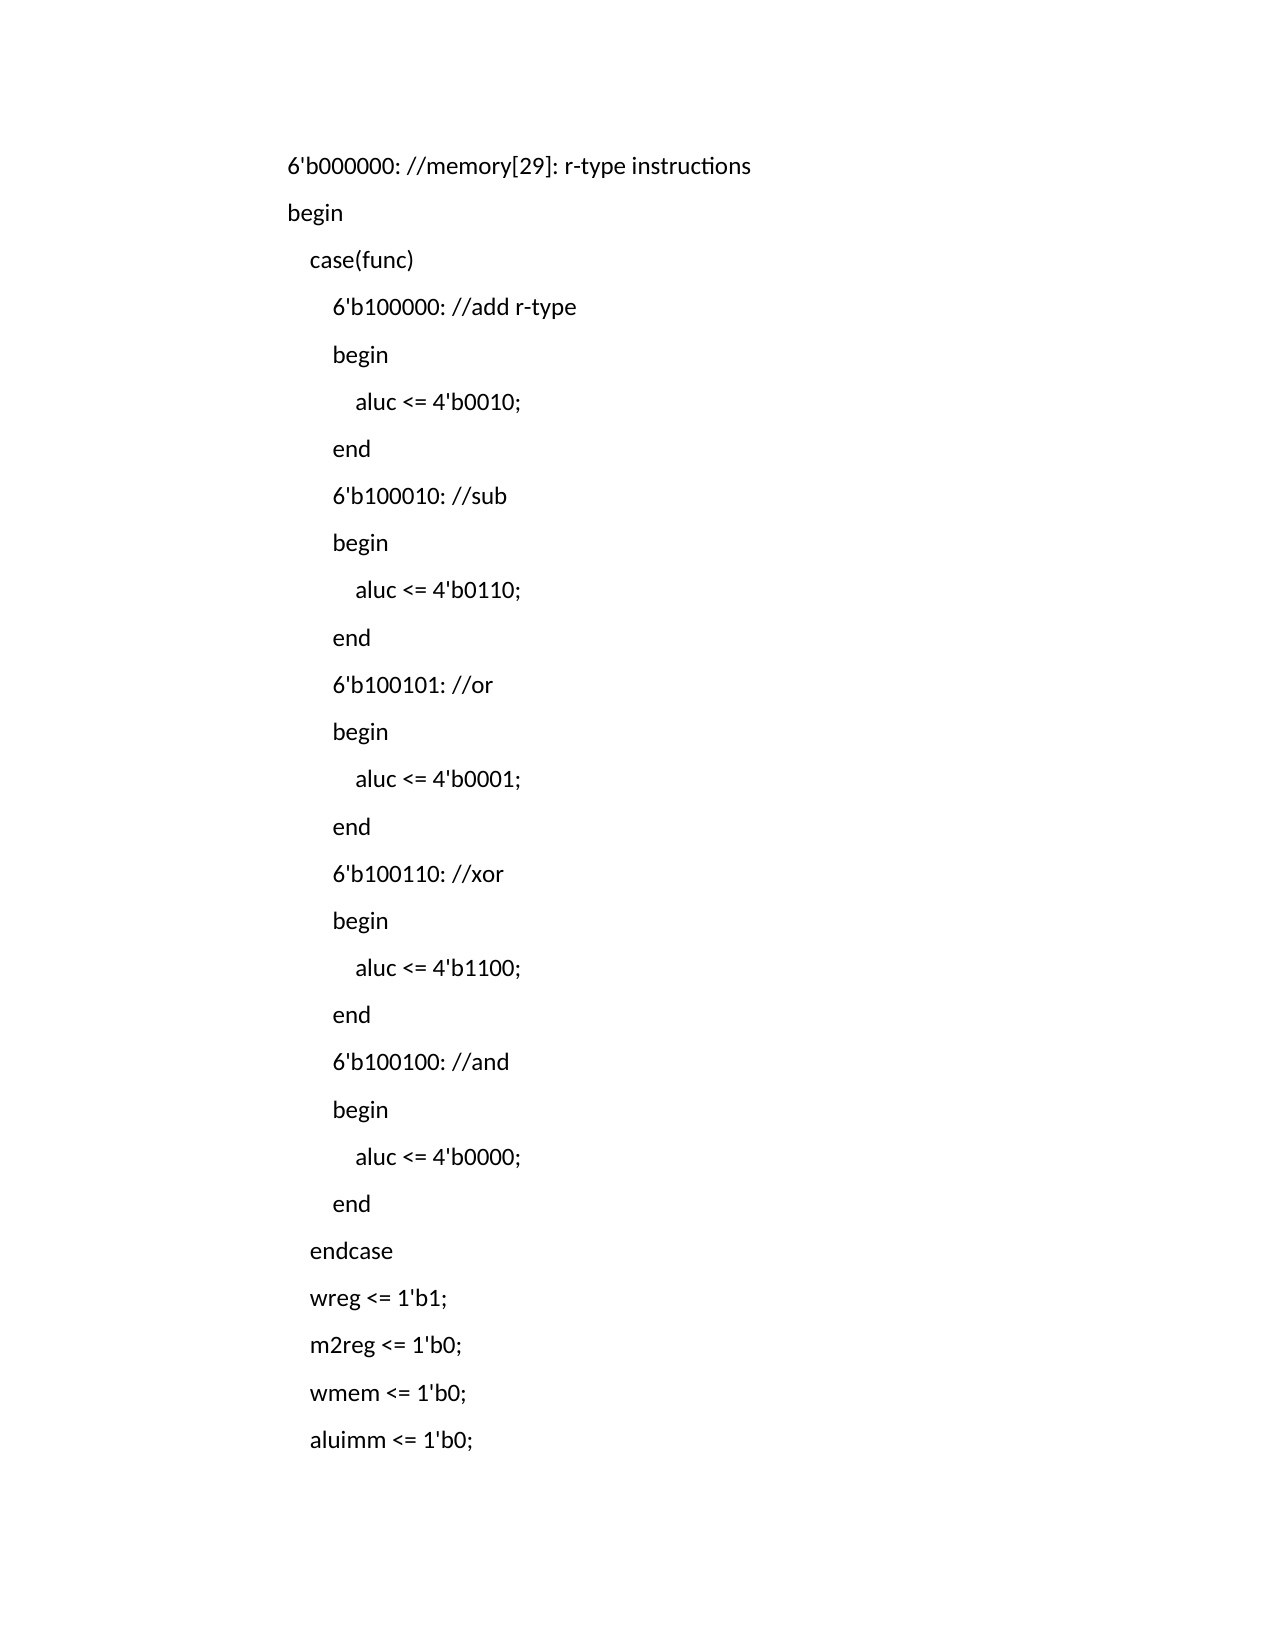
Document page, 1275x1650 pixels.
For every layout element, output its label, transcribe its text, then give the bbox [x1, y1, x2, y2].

text m2reg <= 1'b0; [225, 1330, 1125, 1360]
text begin [225, 339, 1125, 369]
text aluc <= 4'b0010; [225, 386, 1125, 416]
text case(func) [225, 244, 1125, 275]
text aluc <= 4'b0001; [225, 763, 1125, 794]
text aluc <= 4'b0110; [225, 575, 1125, 605]
text end [225, 1188, 1125, 1219]
text end [225, 999, 1125, 1030]
text begin [225, 527, 1125, 558]
text aluimm <= 1'b0; [225, 1424, 1125, 1454]
text aluc <= 4'b0000; [225, 1141, 1125, 1171]
text end [225, 622, 1125, 652]
text wreg <= 1'b1; [225, 1282, 1125, 1313]
text end [225, 433, 1125, 464]
text wmem <= 1'b0; [225, 1377, 1125, 1407]
text 6'b100101: //or [225, 669, 1125, 699]
text begin [225, 197, 1125, 228]
text 6'b100000: //add r-type [225, 292, 1125, 322]
text begin [225, 905, 1125, 936]
text endcase [225, 1235, 1125, 1266]
text 6'b100010: //sub [225, 480, 1125, 511]
text aluc <= 4'b1100; [225, 952, 1125, 983]
text 6'b000000: //memory[29]: r-type instructions [225, 150, 1125, 181]
text 6'b100100: //and [225, 1047, 1125, 1077]
text 6'b100110: //xor [225, 858, 1125, 888]
text begin [225, 1094, 1125, 1124]
text begin [225, 716, 1125, 747]
text end [225, 811, 1125, 841]
